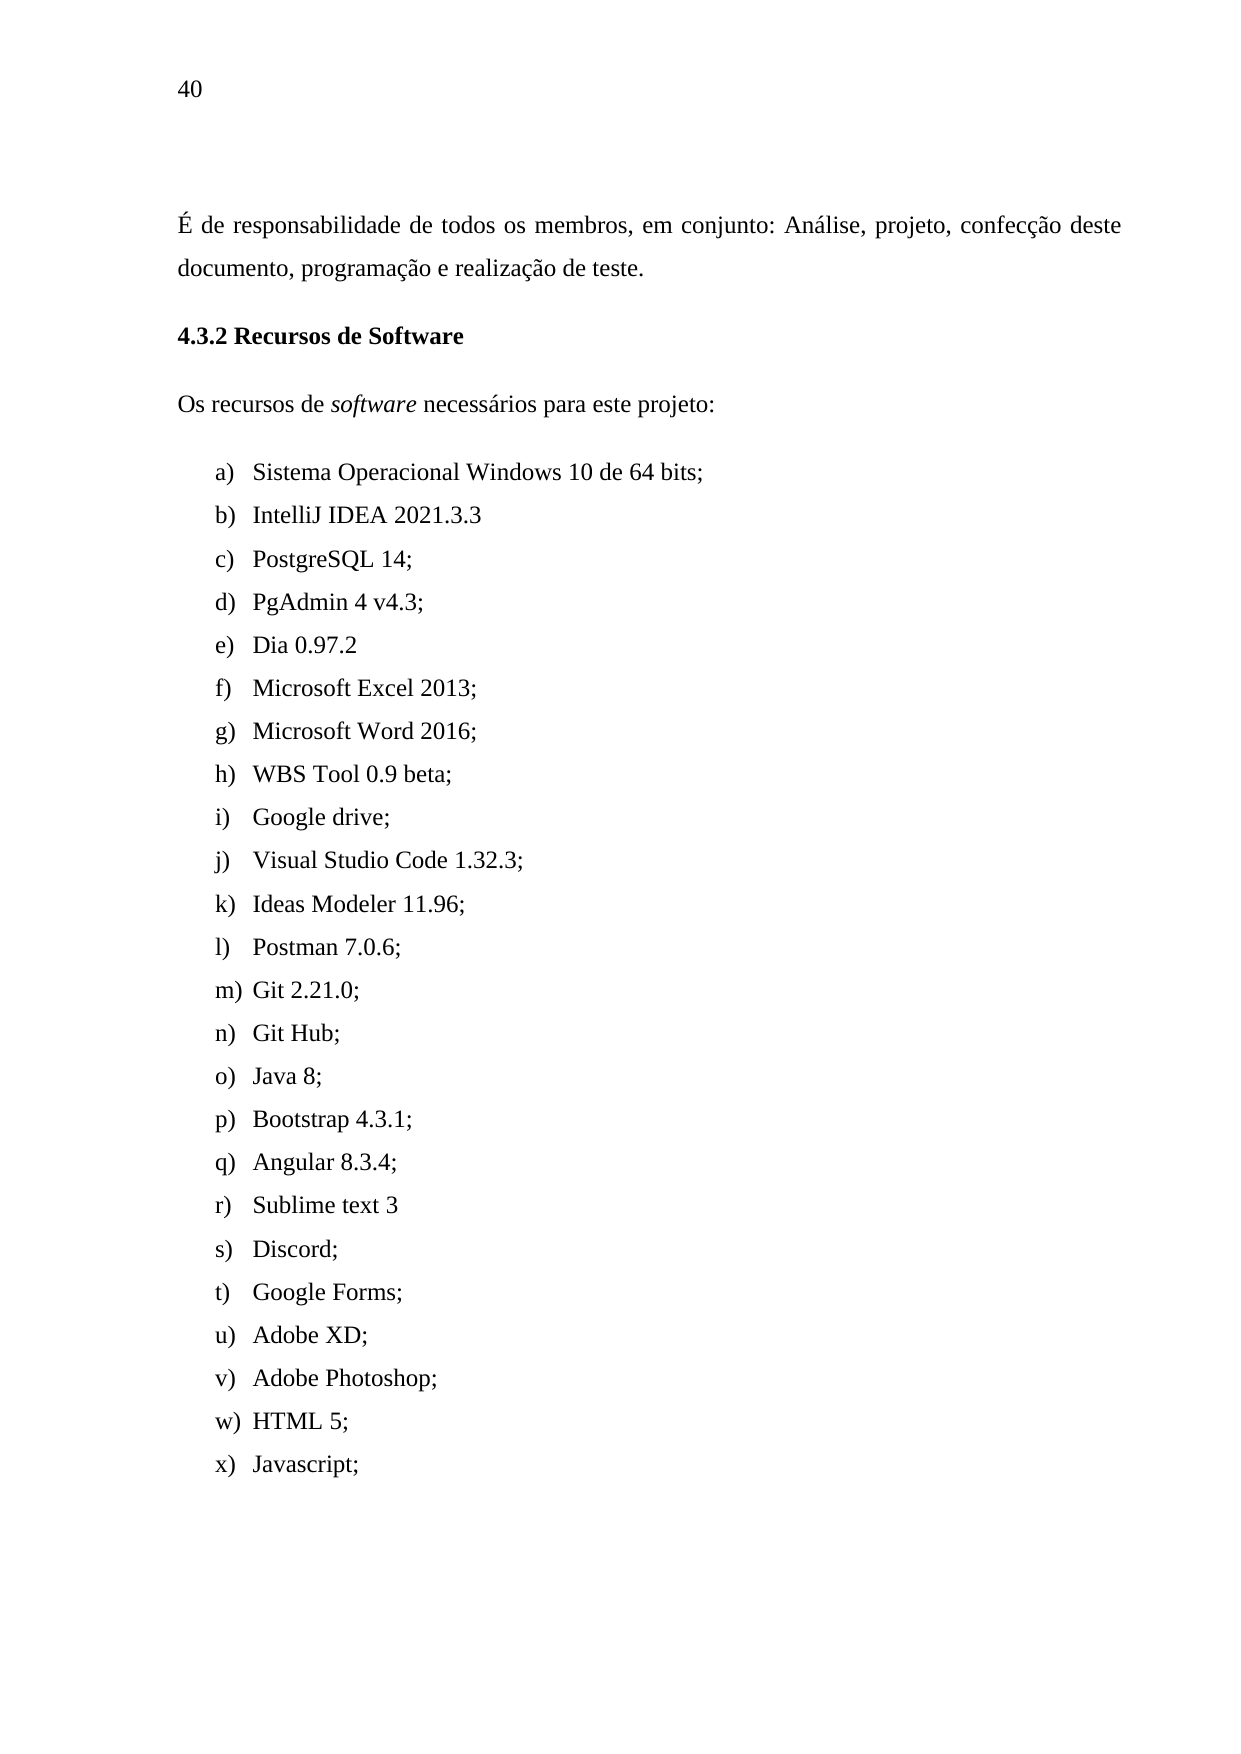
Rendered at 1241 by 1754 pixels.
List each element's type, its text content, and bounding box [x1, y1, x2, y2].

list HTML 5; [215, 1406, 1122, 1435]
list Bootstrap 4.3.1; [215, 1104, 1122, 1133]
list Angular 8.3.4; [215, 1147, 1122, 1176]
subtitle 4.3.2 Recursos de Software [177, 321, 1122, 350]
list Sublime text 3 [215, 1191, 1122, 1219]
list Google Forms; [215, 1277, 1122, 1306]
list Postman 7.0.6; [215, 932, 1122, 961]
list Git 2.21.0; [215, 975, 1122, 1004]
list PostgreSQL 14; [215, 544, 1122, 572]
list Dia 0.97.2 [215, 630, 1122, 659]
text É de responsabilidade de todos os membros, em conjunto: Análise, projeto, confecção deste documento, programação e realização de teste. [177, 210, 1122, 282]
list WBS Tool 0.9 beta; [215, 759, 1122, 788]
list Discord; [215, 1234, 1122, 1262]
list Ideas Modeler 11.96; [215, 889, 1122, 917]
list Sistema Operacional Windows 10 de 64 bits; [215, 457, 1122, 486]
list Google drive; [215, 802, 1122, 831]
list PgAdmin 4 v4.3; [215, 587, 1122, 616]
list Adobe XD; [215, 1320, 1122, 1349]
list IntelliJ IDEA 2021.3.3 [215, 501, 1122, 529]
text Os recursos de software necessários para este projeto: [177, 389, 1122, 418]
list Microsoft Word 2016; [215, 716, 1122, 745]
list Git Hub; [215, 1018, 1122, 1047]
list Adobe Photoshop; [215, 1363, 1122, 1392]
list Visual Studio Code 1.32.3; [215, 846, 1122, 874]
list Javascript; [215, 1449, 1122, 1478]
list Java 8; [215, 1061, 1122, 1090]
list Microsoft Excel 2013; [215, 673, 1122, 702]
